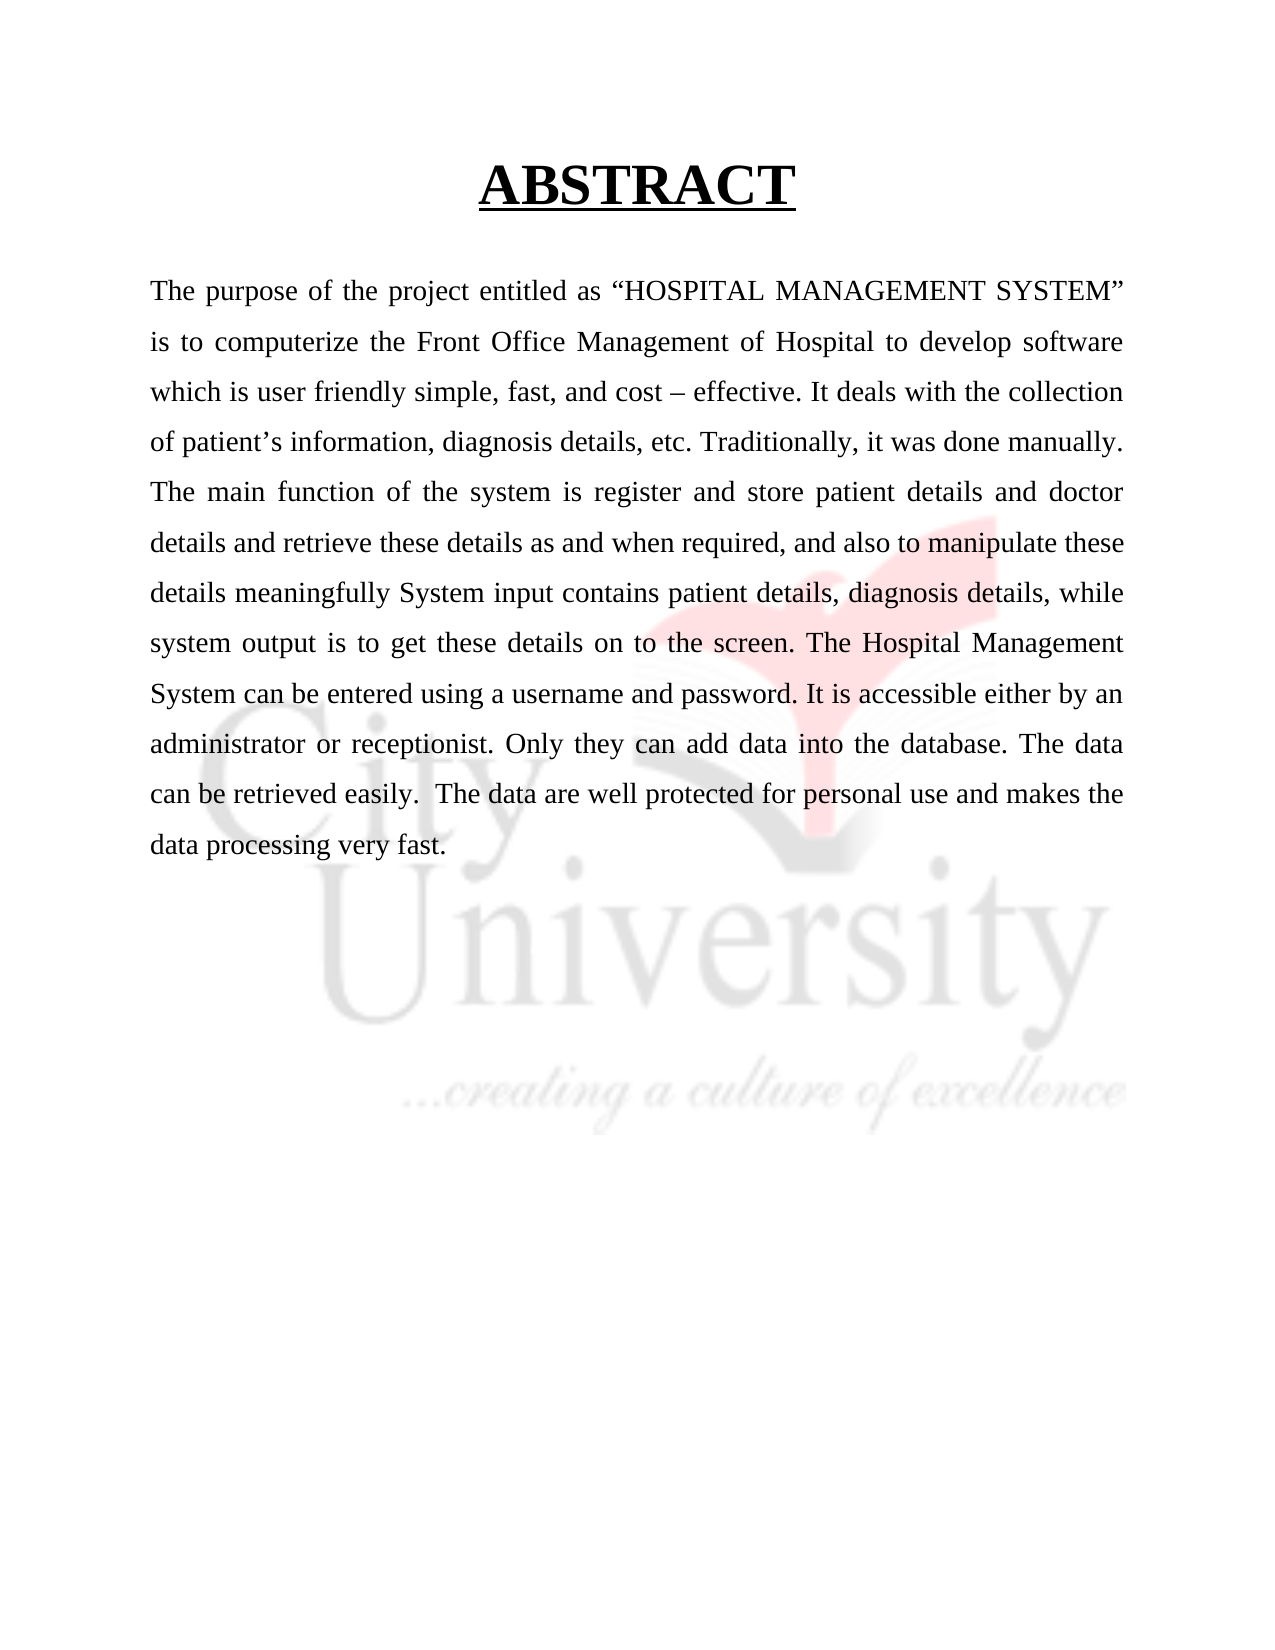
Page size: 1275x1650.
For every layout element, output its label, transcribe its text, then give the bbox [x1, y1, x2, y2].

text ABSTRACT [150, 150, 1125, 217]
text The purpose of the project entitled as “HOSPITAL MANAGEMENT SYSTEM” is to computerize the Front Office Management of Hospital to develop software which is user friendly simple, fast, and cost – effective. It deals with the collection of patient’s information, diagnosis details, etc. Traditionally, it was done manually. The main function of the system is register and store patient details and doctor details and retrieve these details as and when required, and also to manipulate these details meaningfully System input contains patient details, diagnosis details, while system output is to get these details on to the screen. The Hospital Management System can be entered using a username and password. It is accessible either by an administrator or receptionist. Only they can add data into the database. The data can be retrieved easily. The data are well protected for personal use and makes the data processing very fast. [150, 273, 1125, 860]
